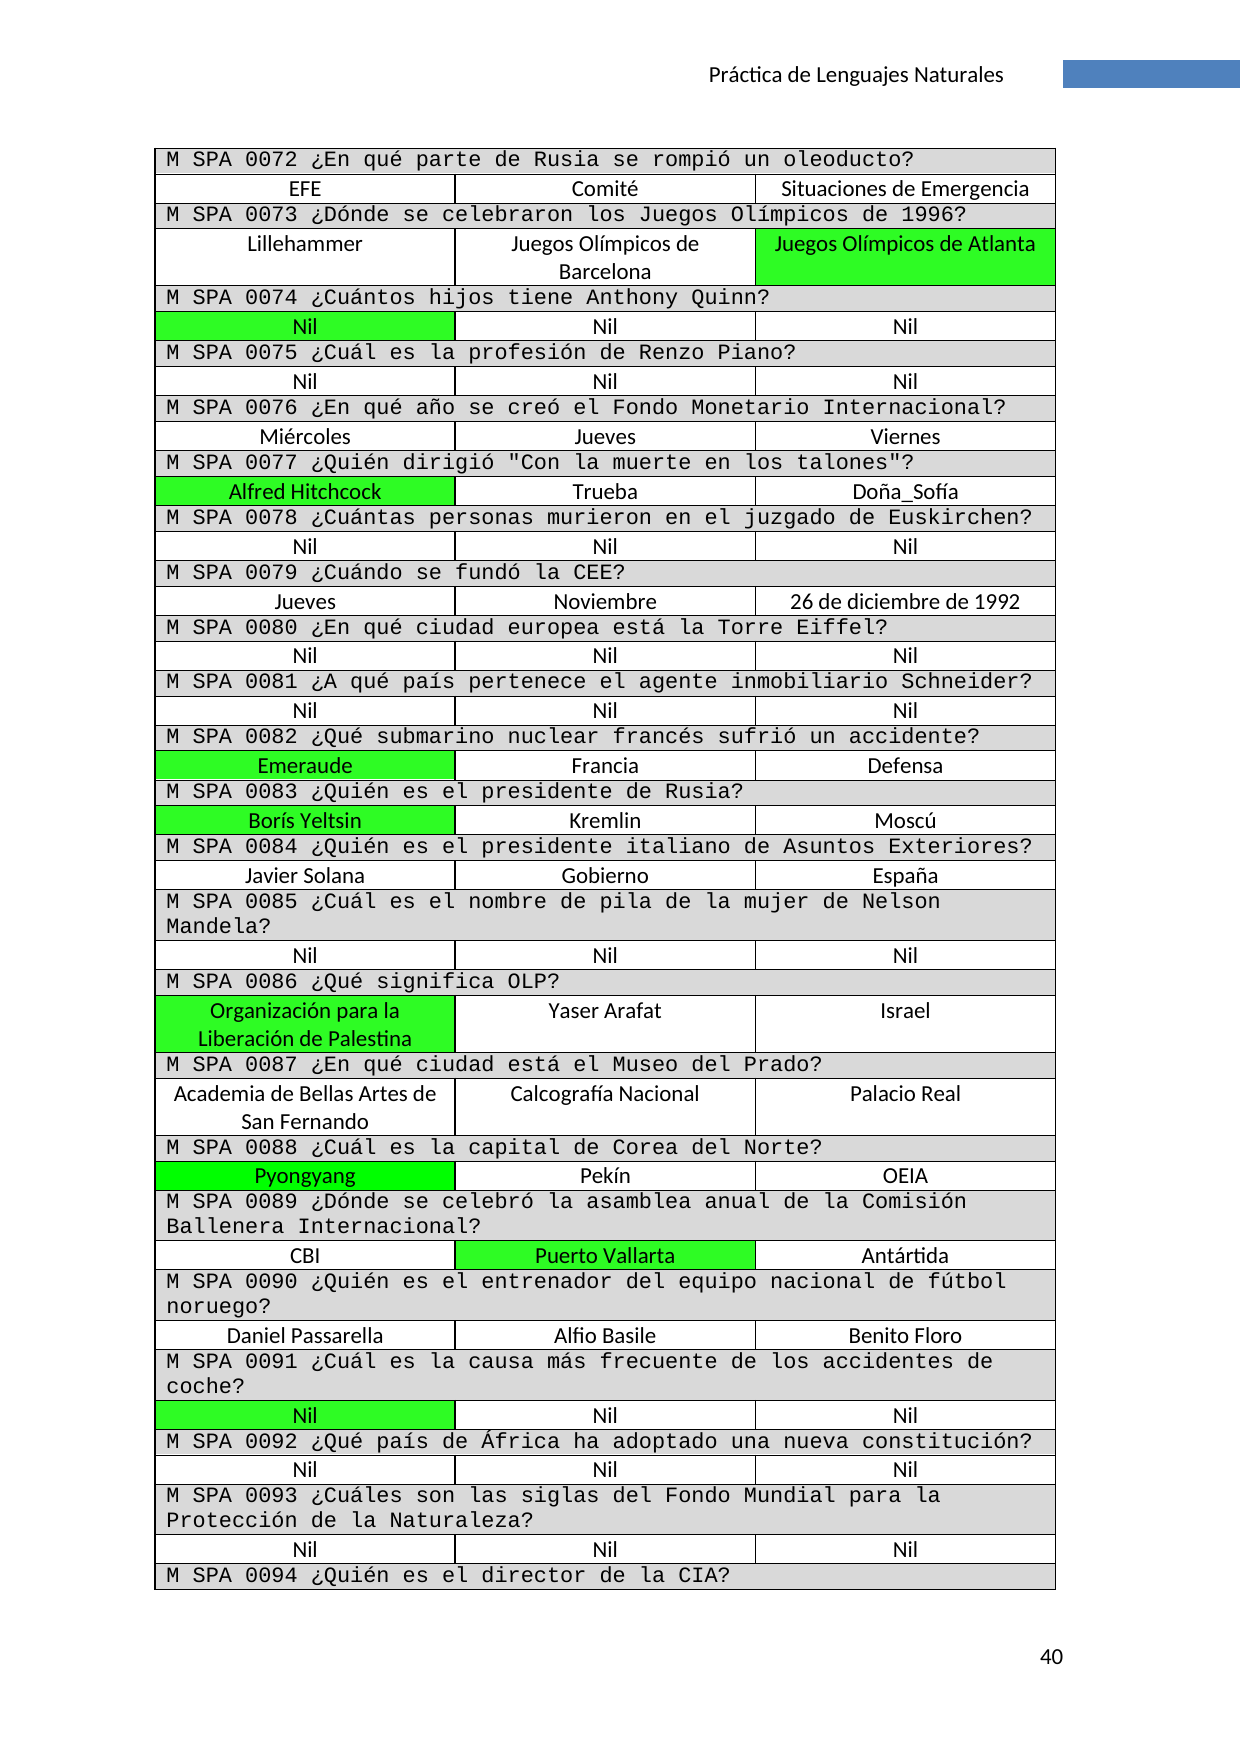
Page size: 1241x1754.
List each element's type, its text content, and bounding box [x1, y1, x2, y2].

table_cell España [756, 861, 1055, 889]
table_cell Javier Solana [156, 861, 454, 889]
table_cell Nil [456, 1456, 755, 1484]
table_cell Borís Yeltsin [156, 806, 454, 834]
table_cell Jueves [456, 422, 755, 450]
table_cell M SPA 0093 ¿Cuáles son las siglas del Fondo Mundial para la Protección de la Naturaleza? [156, 1485, 1055, 1534]
table_cell Nil [756, 312, 1055, 340]
table_cell Doña_Sofía [756, 477, 1055, 505]
table_cell M SPA 0090 ¿Quién es el entrenador del equipo nacional de fútbol noruego? [156, 1270, 1055, 1320]
table_cell Moscú [756, 806, 1055, 834]
table_cell Nil [456, 941, 755, 969]
table_cell M SPA 0082 ¿Qué submarino nuclear francés sufrió un accidente? [156, 726, 1055, 750]
table_cell M SPA 0085 ¿Cuál es el nombre de pila de la mujer de Nelson Mandela? [156, 890, 1055, 940]
table_cell Nil [156, 1535, 454, 1563]
table_cell Pyongyang [156, 1162, 454, 1190]
table_cell M SPA 0074 ¿Cuántos hijos tiene Anthony Quinn? [156, 286, 1055, 311]
table_cell OEIA [756, 1162, 1055, 1190]
table_cell M SPA 0091 ¿Cuál es la causa más frecuente de los accidentes de coche? [156, 1350, 1055, 1400]
table_cell Nil [156, 1456, 454, 1484]
table_cell Nil [456, 1535, 755, 1563]
table_cell Israel [756, 996, 1055, 1052]
table_cell Kremlin [456, 806, 755, 834]
table_cell Nil [456, 1401, 755, 1429]
table_cell Nil [156, 941, 454, 969]
table_cell Antártida [756, 1241, 1055, 1269]
table_cell Nil [756, 1401, 1055, 1429]
table_cell Lillehammer [156, 229, 454, 285]
table_cell Emeraude [156, 751, 454, 779]
table_cell Alfred Hitchcock [156, 477, 454, 505]
table_cell Daniel Passarella [156, 1321, 454, 1349]
table_cell M SPA 0072 ¿En qué parte de Rusia se rompió un oleoducto? [156, 149, 1055, 173]
table_cell Situaciones de Emergencia [756, 175, 1055, 202]
table_cell Nil [756, 1456, 1055, 1484]
table_cell M SPA 0089 ¿Dónde se celebró la asamblea anual de la Comisión Ballenera Internacional? [156, 1191, 1055, 1240]
table_cell M SPA 0079 ¿Cuándo se fundó la CEE? [156, 561, 1055, 586]
table_cell Nil [156, 367, 454, 395]
table_cell M SPA 0078 ¿Cuántas personas murieron en el juzgado de Euskirchen? [156, 506, 1055, 531]
table_cell Benito Floro [756, 1321, 1055, 1349]
table_cell CBI [156, 1241, 454, 1269]
table_cell M SPA 0076 ¿En qué año se creó el Fondo Monetario Internacional? [156, 396, 1055, 421]
table_cell M SPA 0075 ¿Cuál es la profesión de Renzo Piano? [156, 341, 1055, 366]
table_cell Nil [456, 642, 755, 670]
table_cell Juegos Olímpicos de Barcelona [456, 229, 755, 285]
table_cell Puerto Vallarta [456, 1241, 755, 1269]
table_cell Organización para la Liberación de Palestina [156, 996, 454, 1052]
table_cell Nil [456, 697, 755, 724]
table_cell Nil [456, 532, 755, 560]
table_cell M SPA 0073 ¿Dónde se celebraron los Juegos Olímpicos de 1996? [156, 204, 1055, 228]
table_cell Alfio Basile [456, 1321, 755, 1349]
table_cell Nil [756, 367, 1055, 395]
table_cell Defensa [756, 751, 1055, 779]
table_cell Nil [756, 1535, 1055, 1563]
table_cell Nil [756, 941, 1055, 969]
table_cell M SPA 0084 ¿Quién es el presidente italiano de Asuntos Exteriores? [156, 835, 1055, 860]
table_cell Yaser Arafat [456, 996, 755, 1052]
table_cell M SPA 0081 ¿A qué país pertenece el agente inmobiliario Schneider? [156, 671, 1055, 696]
table_cell M SPA 0087 ¿En qué ciudad está el Museo del Prado? [156, 1053, 1055, 1078]
table_cell Miércoles [156, 422, 454, 450]
table_cell Nil [756, 532, 1055, 560]
table_cell M SPA 0086 ¿Qué significa OLP? [156, 970, 1055, 995]
table_cell Jueves [156, 587, 454, 615]
table_cell Comité [456, 175, 755, 202]
table_cell EFE [156, 175, 454, 202]
table_cell Nil [156, 642, 454, 670]
table_cell Palacio Real [756, 1079, 1055, 1135]
table_cell Nil [156, 1401, 454, 1429]
table_cell Nil [456, 367, 755, 395]
table_cell Nil [156, 532, 454, 560]
table_cell Trueba [456, 477, 755, 505]
table_cell 26 de diciembre de 1992 [756, 587, 1055, 615]
table_cell Pekín [456, 1162, 755, 1190]
table_cell M SPA 0083 ¿Quién es el presidente de Rusia? [156, 781, 1055, 805]
table_cell Nil [156, 697, 454, 724]
table_cell Academia de Bellas Artes de San Fernando [156, 1079, 454, 1135]
table_cell M SPA 0088 ¿Cuál es la capital de Corea del Norte? [156, 1136, 1055, 1161]
table_cell M SPA 0092 ¿Qué país de África ha adoptado una nueva constitución? [156, 1430, 1055, 1454]
table_cell Francia [456, 751, 755, 779]
table_cell Nil [756, 642, 1055, 670]
table_cell M SPA 0080 ¿En qué ciudad europea está la Torre Eiffel? [156, 616, 1055, 641]
table_cell Juegos Olímpicos de Atlanta [756, 229, 1055, 285]
table_cell Viernes [756, 422, 1055, 450]
table_cell Nil [456, 312, 755, 340]
table_cell Gobierno [456, 861, 755, 889]
table_cell M SPA 0077 ¿Quién dirigió "Con la muerte en los talones"? [156, 451, 1055, 476]
table_cell Nil [756, 697, 1055, 724]
table_cell Calcografía Nacional [456, 1079, 755, 1135]
table_cell M SPA 0094 ¿Quién es el director de la CIA? [156, 1564, 1055, 1589]
table_cell Nil [156, 312, 454, 340]
table_cell Noviembre [456, 587, 755, 615]
